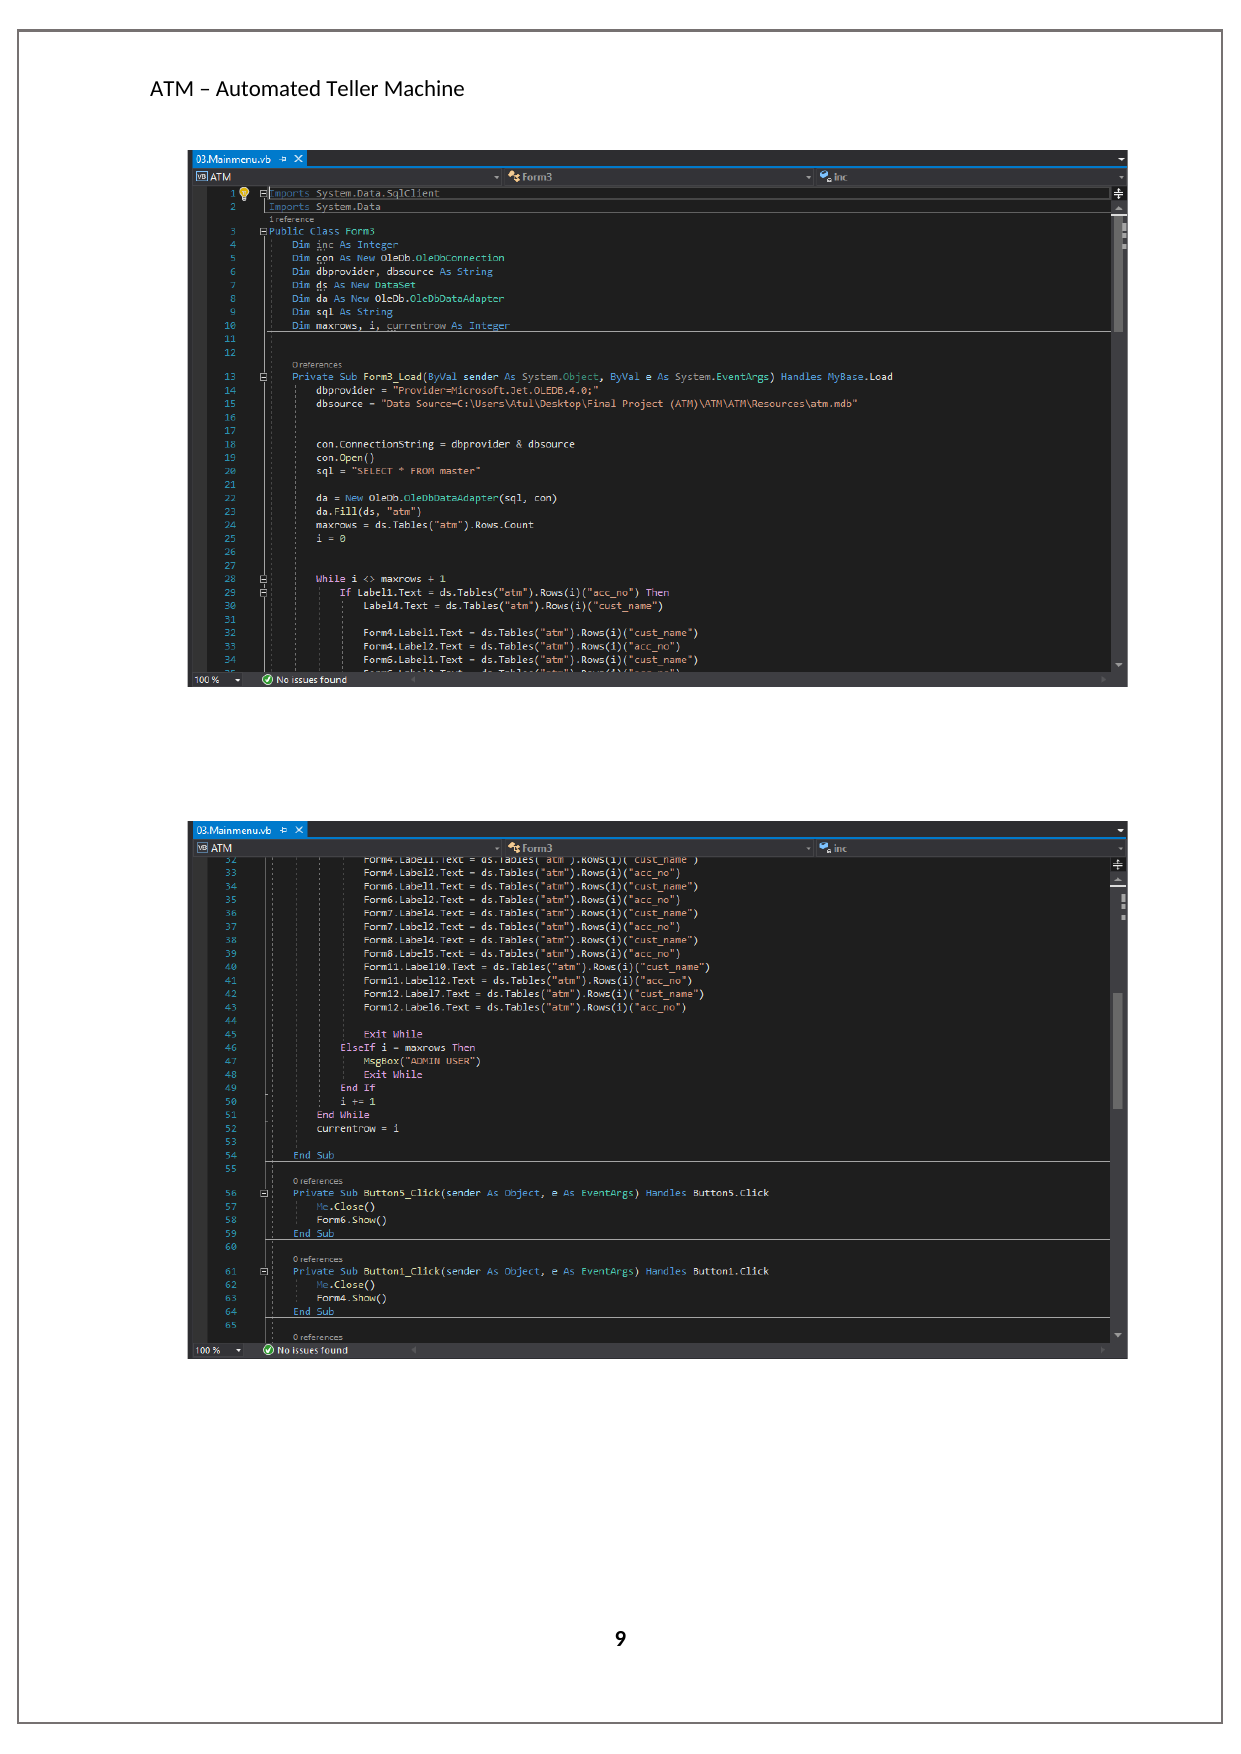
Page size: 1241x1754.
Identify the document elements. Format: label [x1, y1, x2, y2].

picture [187, 150, 1128, 687]
picture [187, 821, 1128, 1359]
